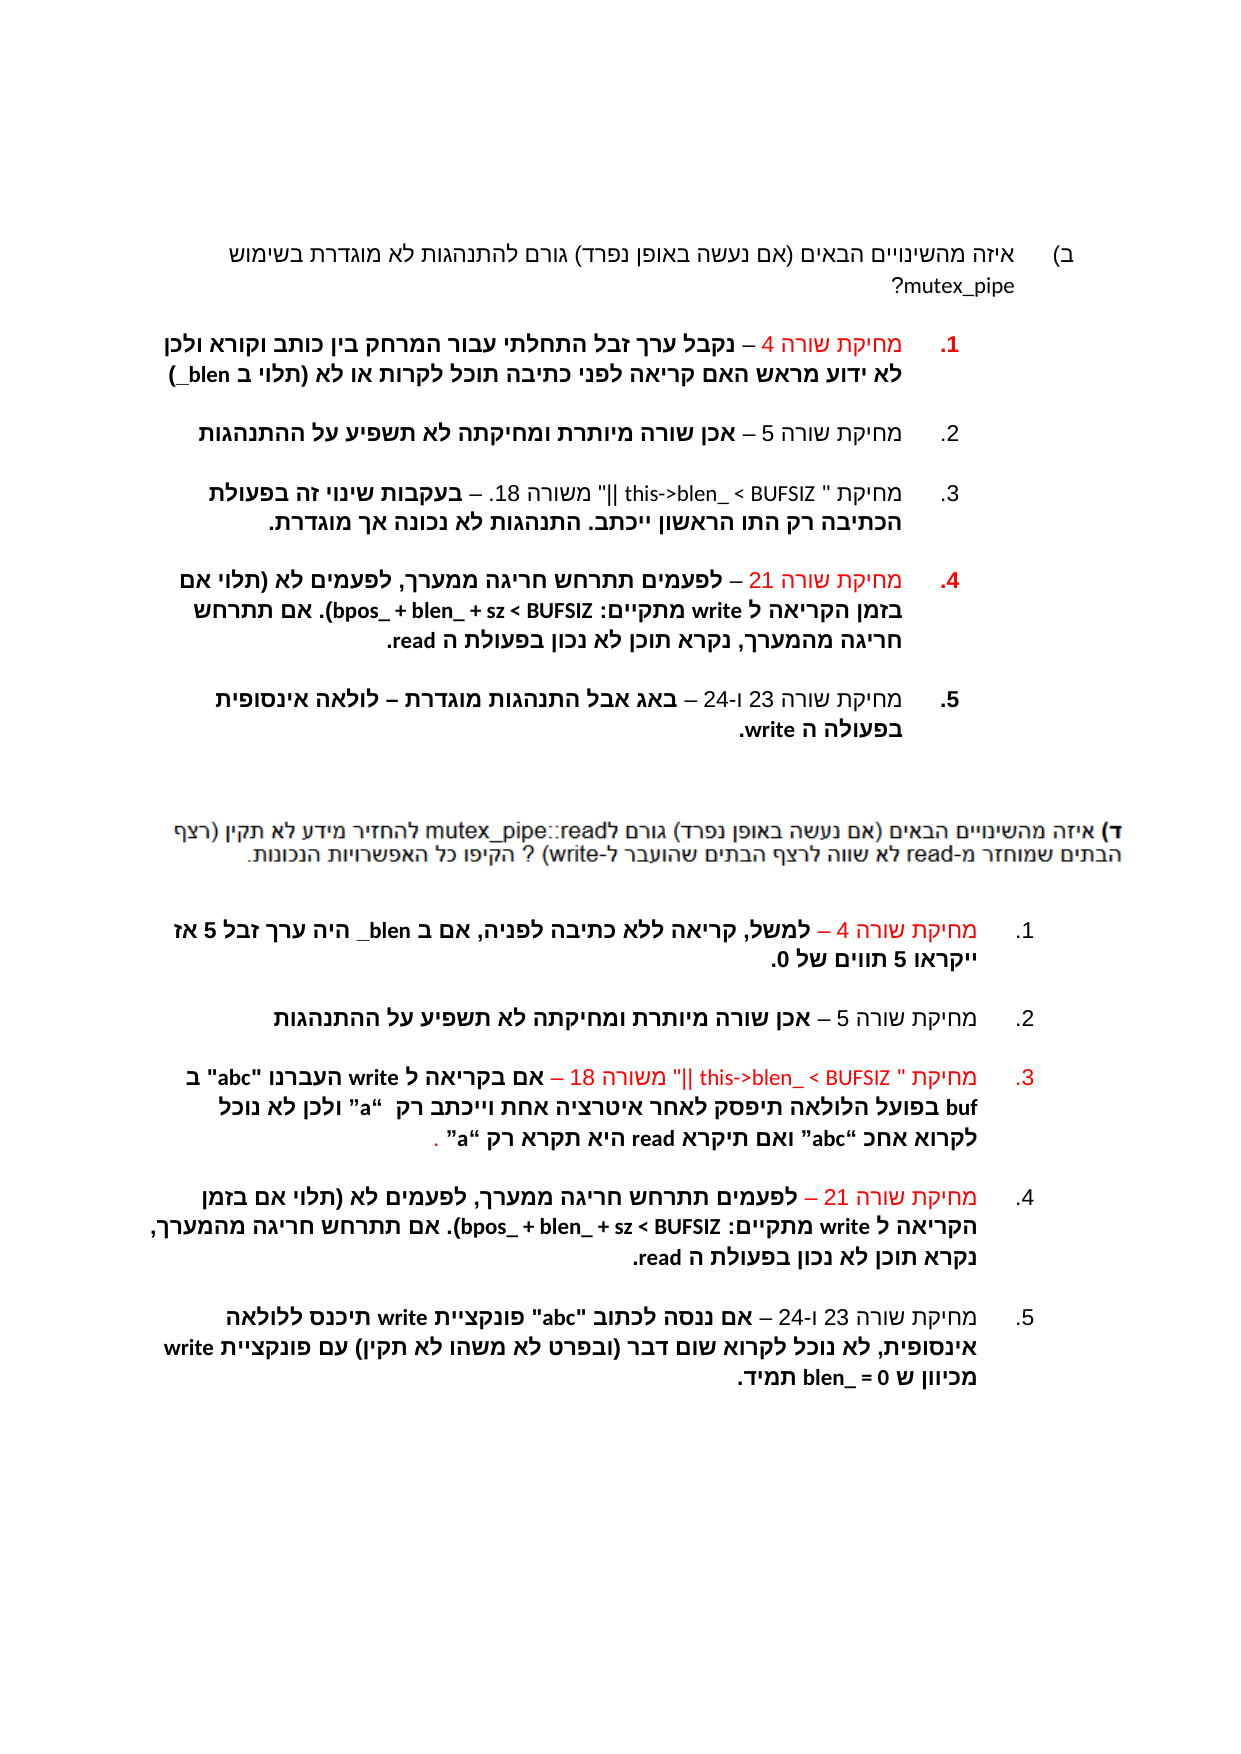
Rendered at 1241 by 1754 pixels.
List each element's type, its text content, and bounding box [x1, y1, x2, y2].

list מחיקת שורה 23 ו-24 – באג אבל התנהגות מוגדרת – לולאה אינסופית בפעולה ה write. [150, 686, 940, 743]
list מחיקת שורה 5 – אכן שורה מיותרת ומחיקתה לא תשפיע על ההתנהגות [150, 1005, 1015, 1031]
list מחיקת שורה 21 – לפעמים תתרחש חריגה ממערך, לפעמים לא (תלוי אם בזמן הקריאה ל write מתקיים: bpos_ + blen_ + sz < BUFSIZ). אם תתרחש חריגה מהמערך, נקרא תוכן לא נכון בפעולת ה read. [150, 1184, 1015, 1271]
list מחיקת שורה 5 – אכן שורה מיותרת ומחיקתה לא תשפיע על ההתנהגות [150, 420, 940, 446]
list מחיקת שורה 21 – לפעמים תתרחש חריגה ממערך, לפעמים לא (תלוי אם בזמן הקריאה ל write מתקיים: bpos_ + blen_ + sz < BUFSIZ). אם תתרחש חריגה מהמערך, נקרא תוכן לא נכון בפעולת ה read. [150, 567, 940, 654]
list מחיקת שורה 4 – למשל, קריאה ללא כתיבה לפניה, אם ב blen_ היה ערך זבל 5 אז ייקראו 5 תווים של 0. [150, 916, 1015, 972]
list איזה מהשינויים הבאים (אם נעשה באופן נפרד) גורם להתנהגות לא מוגדרת בשימוש mutex_pipe? [150, 241, 1053, 299]
list מחיקת שורה 4 – נקבל ערך זבל התחלתי עבור המרחק בין כותב וקורא ולכן לא ידוע מראש האם קריאה לפני כתיבה תוכל לקרות או לא (תלוי ב blen_) [150, 331, 940, 388]
list מחיקת " this->blen_ < BUFSIZ ||" משורה 18 – אם בקריאה ל write העברנו "abc" ב buf בפועל הלולאה תיפסק לאחר איטרציה אחת וייכתב רק “a” ולכן לא נוכל לקרוא אחכ “abc” ואם תיקרא read היא תקרא רק “a” . [150, 1063, 1015, 1152]
list מחיקת " this->blen_ < BUFSIZ ||" משורה 18. – בעקבות שינוי זה בפעולת הכתיבה רק התו הראשון ייכתב. התנהגות לא נכונה אך מוגדרת. [150, 479, 940, 535]
picture [155, 811, 1141, 881]
list מחיקת שורה 23 ו-24 – אם ננסה לכתוב "abc" פונקציית write תיכנס ללולאה אינסופית, לא נוכל לקרוא שום דבר (ובפרט לא משהו לא תקין) עם פונקציית write מכיוון ש blen_ = 0 תמיד. [150, 1303, 1015, 1391]
